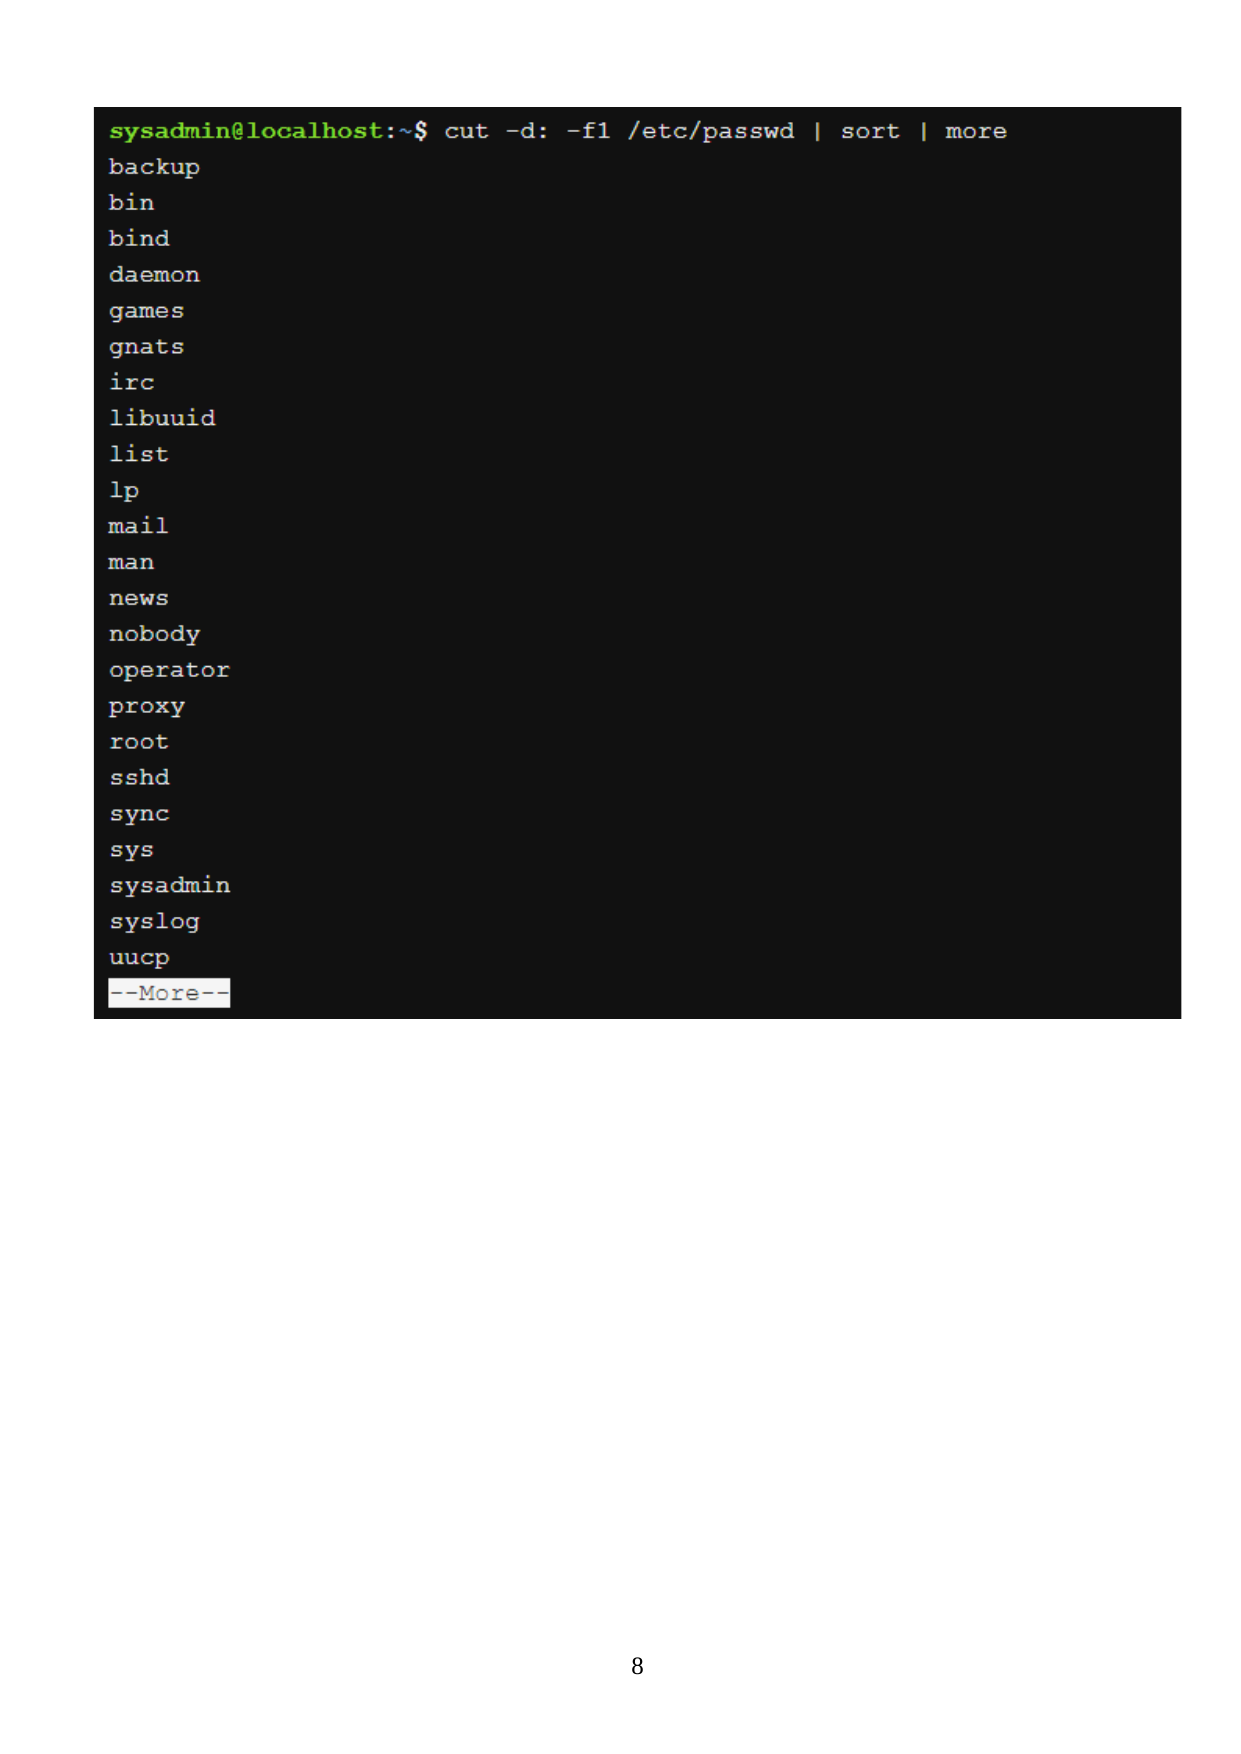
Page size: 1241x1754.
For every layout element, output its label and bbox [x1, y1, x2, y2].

picture [93, 107, 1182, 1019]
